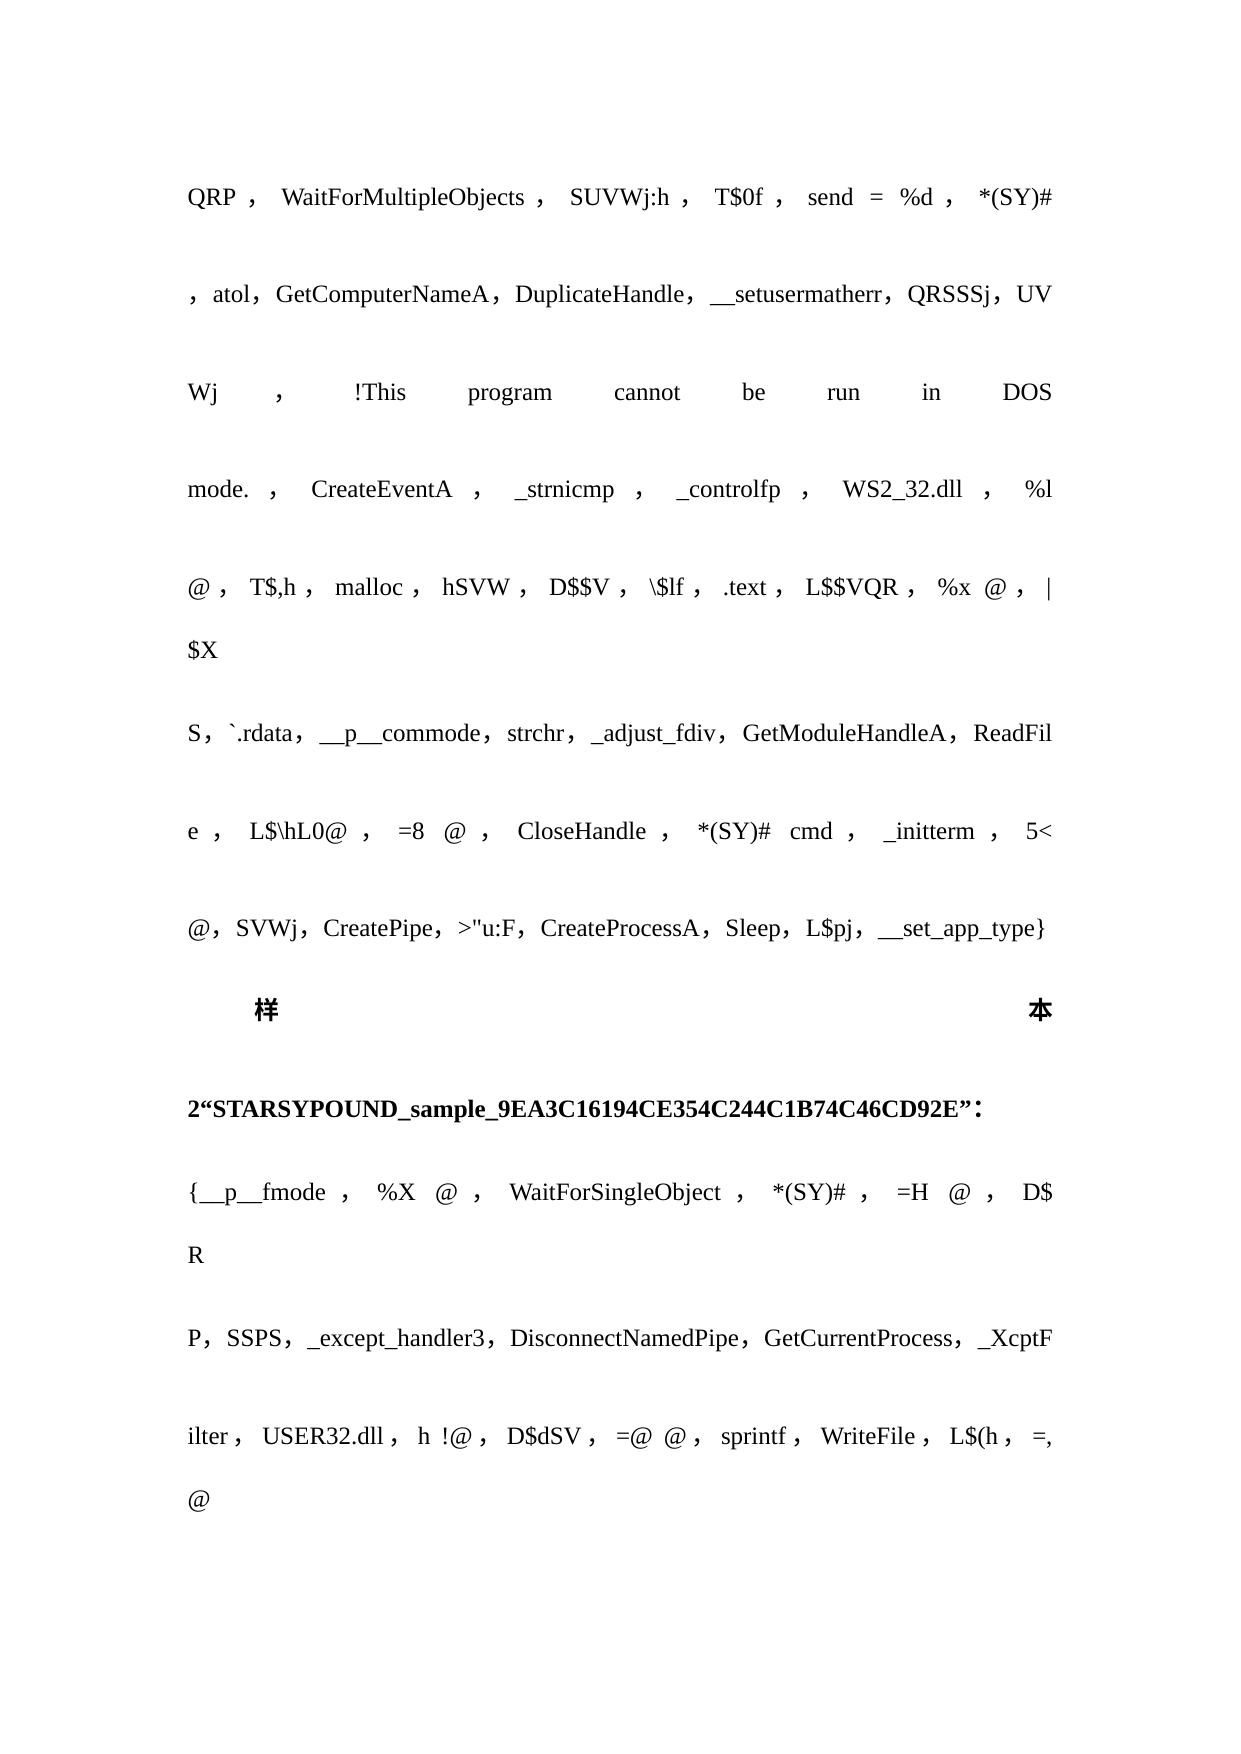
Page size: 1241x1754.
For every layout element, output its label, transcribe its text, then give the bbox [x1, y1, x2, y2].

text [187, 162, 1053, 958]
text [187, 1157, 1053, 1514]
text 样本2“STARSYPOUND_sample_9EA3C16194CE354C244C1B74C46CD92E”： [187, 976, 1053, 1139]
